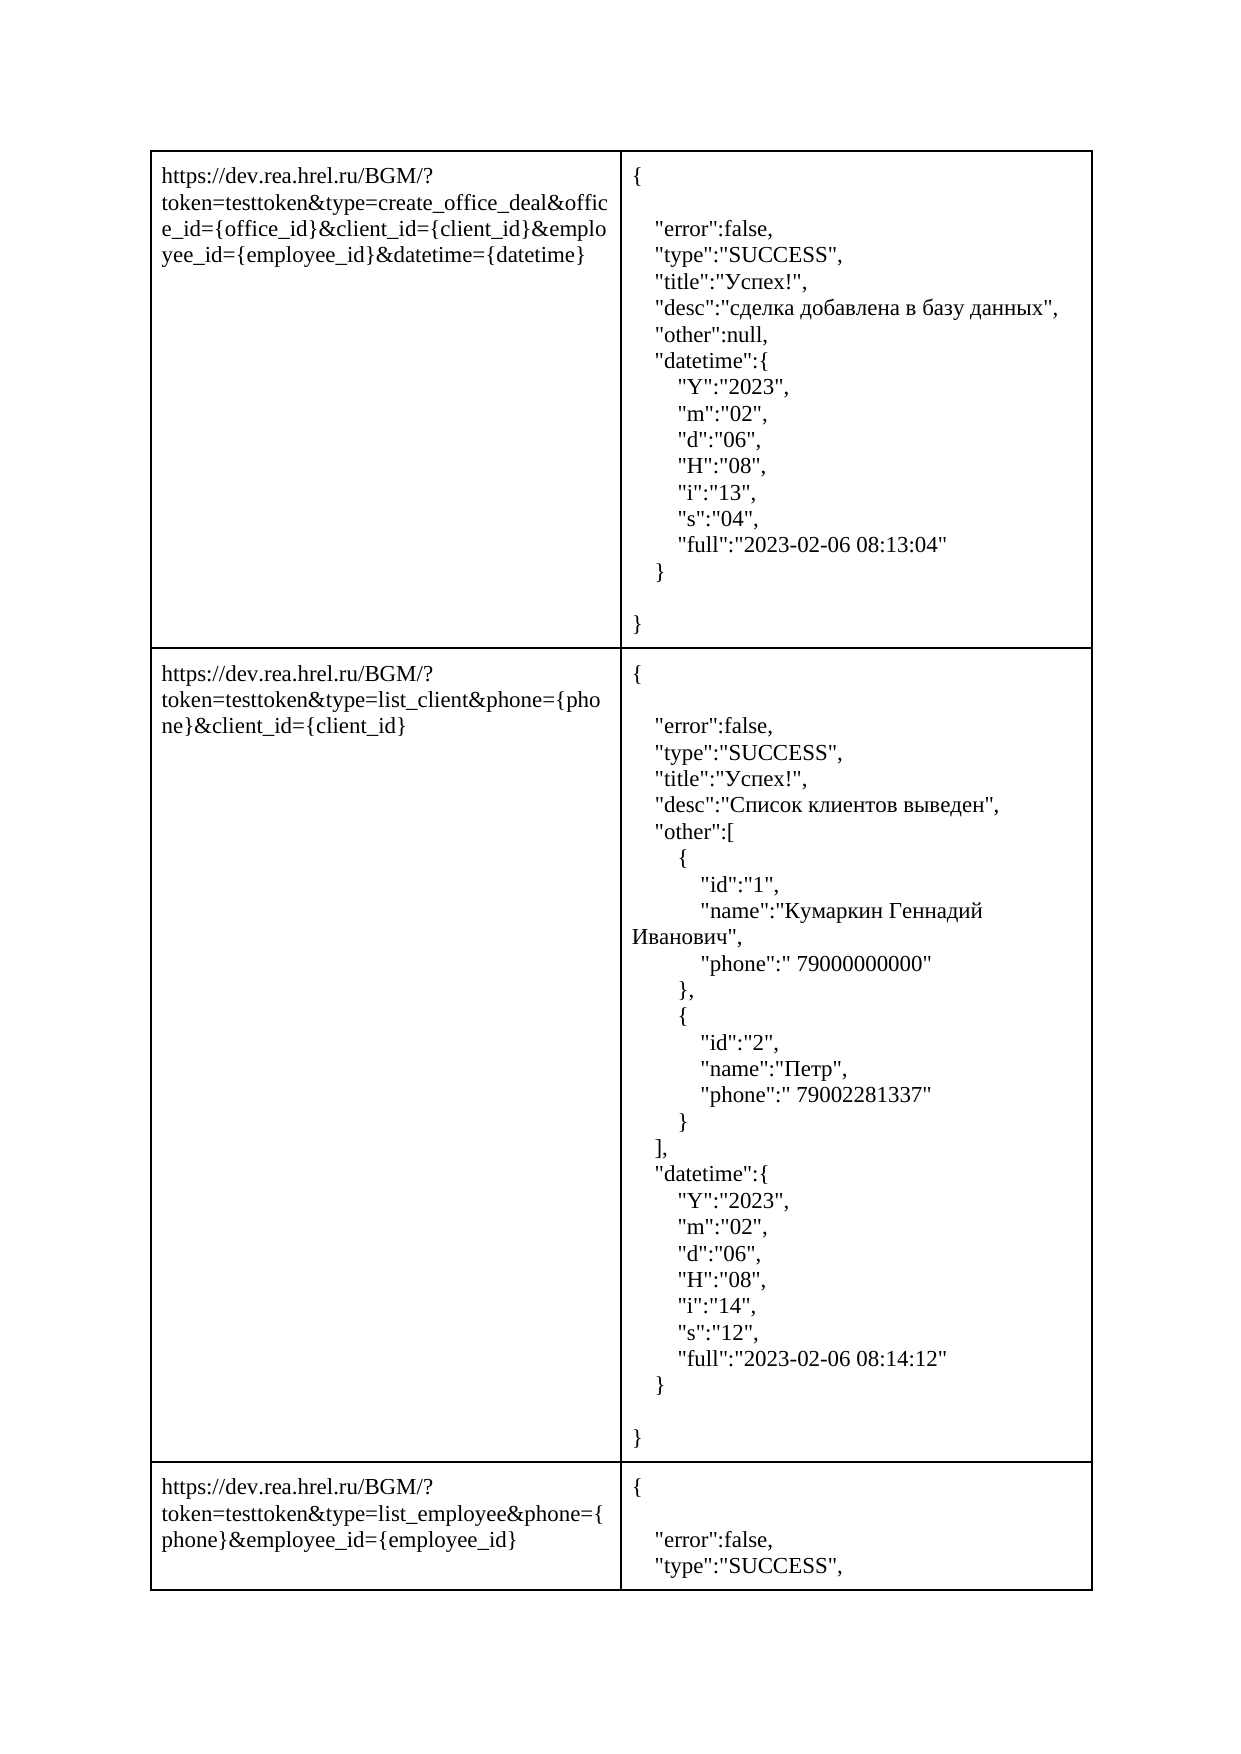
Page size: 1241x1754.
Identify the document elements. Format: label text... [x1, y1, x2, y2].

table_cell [622, 1463, 1091, 1589]
table_cell { "error":false, "type":"SUCCESS", "title":"Успех!", "desc":"Список клиентов выведен", "other":[ { "id":"1", "name":"Кумаркин Геннадий Иванович", "phone":" 79000000000" }, { "id":"2", "name":"Петр", "phone":" 79002281337" } ], "datetime":{ "Y":"2023", "m":"02", "d":"06", "H":"08", "i":"14", "s":"12", "full":"2023-02-06 08:14:12" } } [622, 649, 1091, 1461]
table_cell https://dev.rea.hrel.ru/BGM/?token=testtoken&type=list_client&phone={phone}&client_id={client_id} [152, 649, 620, 1461]
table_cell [152, 1463, 620, 1589]
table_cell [622, 152, 1091, 647]
table_cell https://dev.rea.hrel.ru/BGM/?token=testtoken&type=create_office_deal&office_id={office_id}&client_id={client_id}&employee_id={employee_id}&datetime={datetime} [152, 152, 620, 647]
